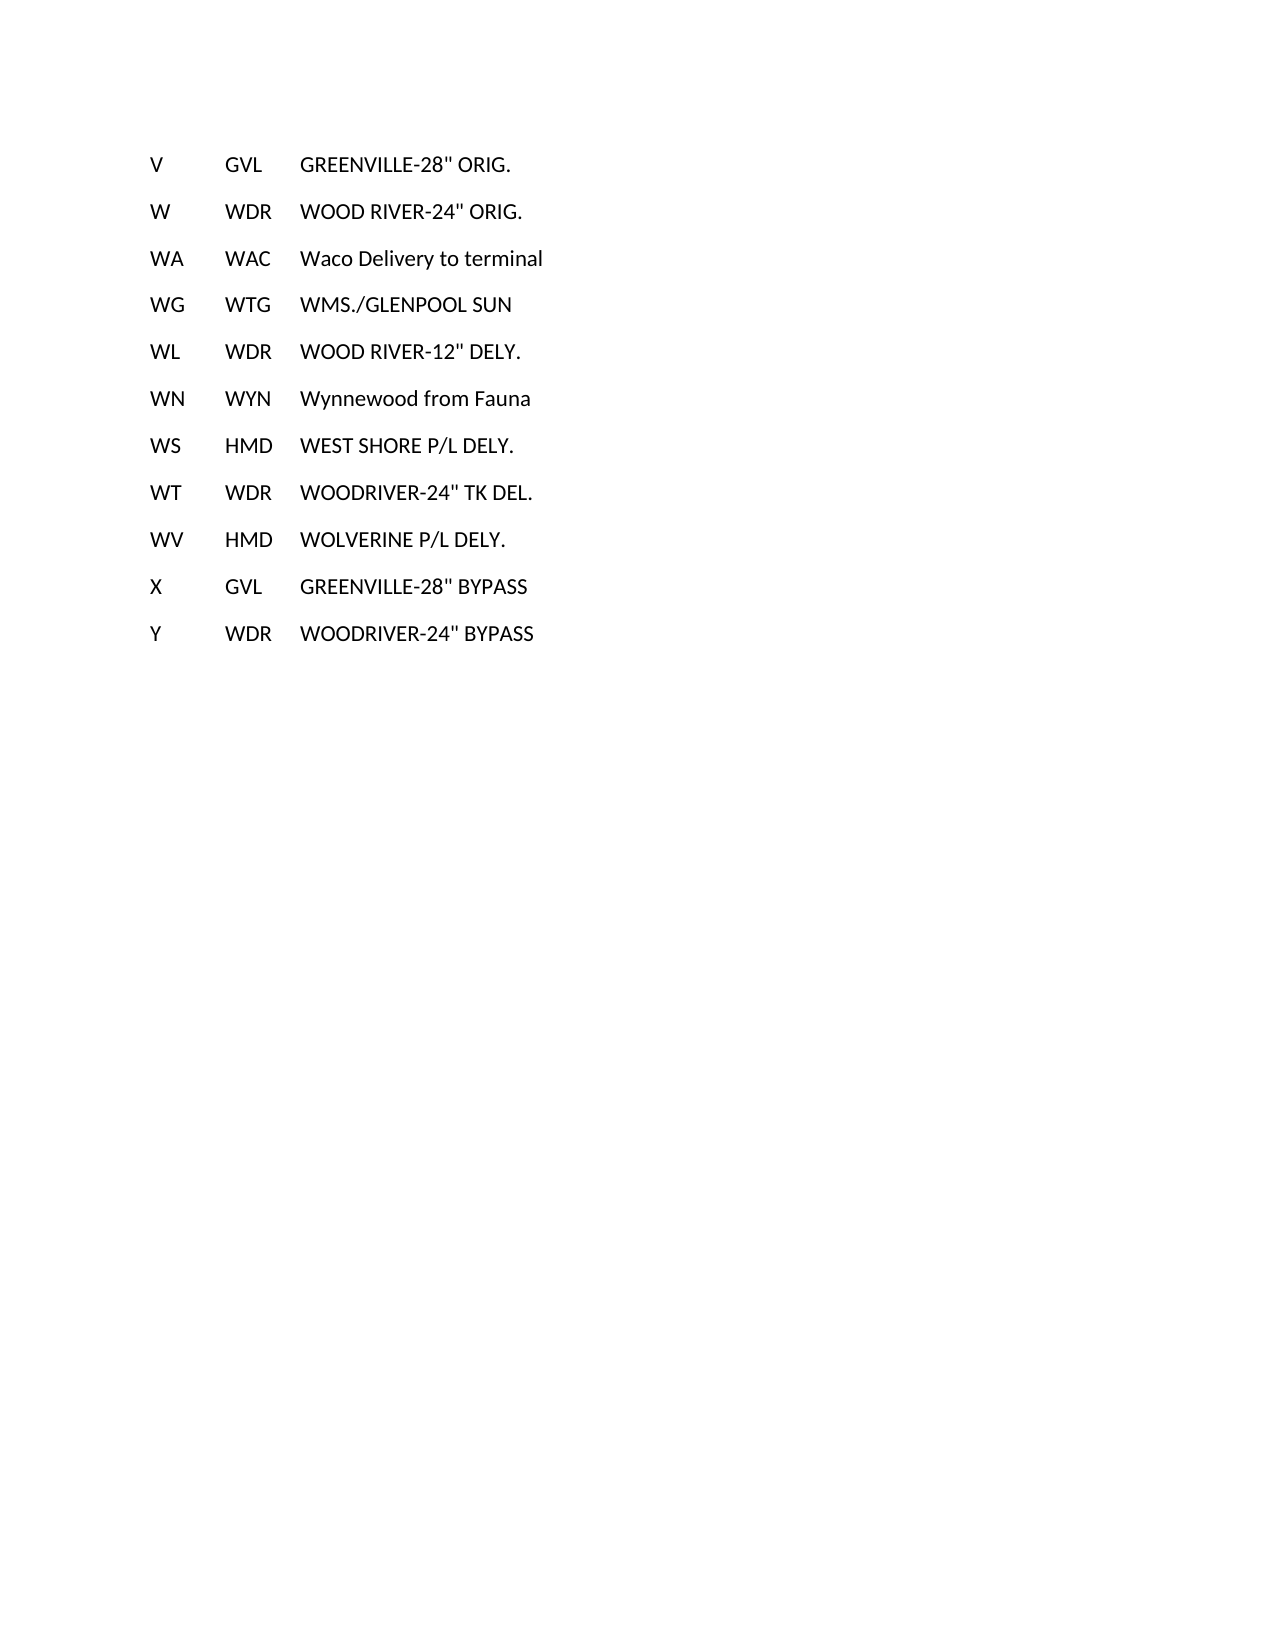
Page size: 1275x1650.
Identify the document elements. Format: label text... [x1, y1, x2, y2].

text WS HMD WEST SHORE P/L DELY. [150, 431, 1125, 459]
text WT WDR WOODRIVER-24" TK DEL. [150, 478, 1125, 506]
text WA WAC Waco Delivery to terminal [150, 244, 1125, 272]
text WN WYN Wynnewood from Fauna [150, 384, 1125, 412]
text W WDR WOOD RIVER-24" ORIG. [150, 197, 1125, 225]
text WL WDR WOOD RIVER-12" DELY. [150, 337, 1125, 366]
text WV HMD WOLVERINE P/L DELY. [150, 525, 1125, 553]
text X GVL GREENVILLE-28" BYPASS [150, 572, 1125, 600]
text WG WTG WMS./GLENPOOL SUN [150, 291, 1125, 319]
text V GVL GREENVILLE-28" ORIG. [150, 150, 1125, 178]
text Y WDR WOODRIVER-24" BYPASS [150, 619, 1125, 647]
